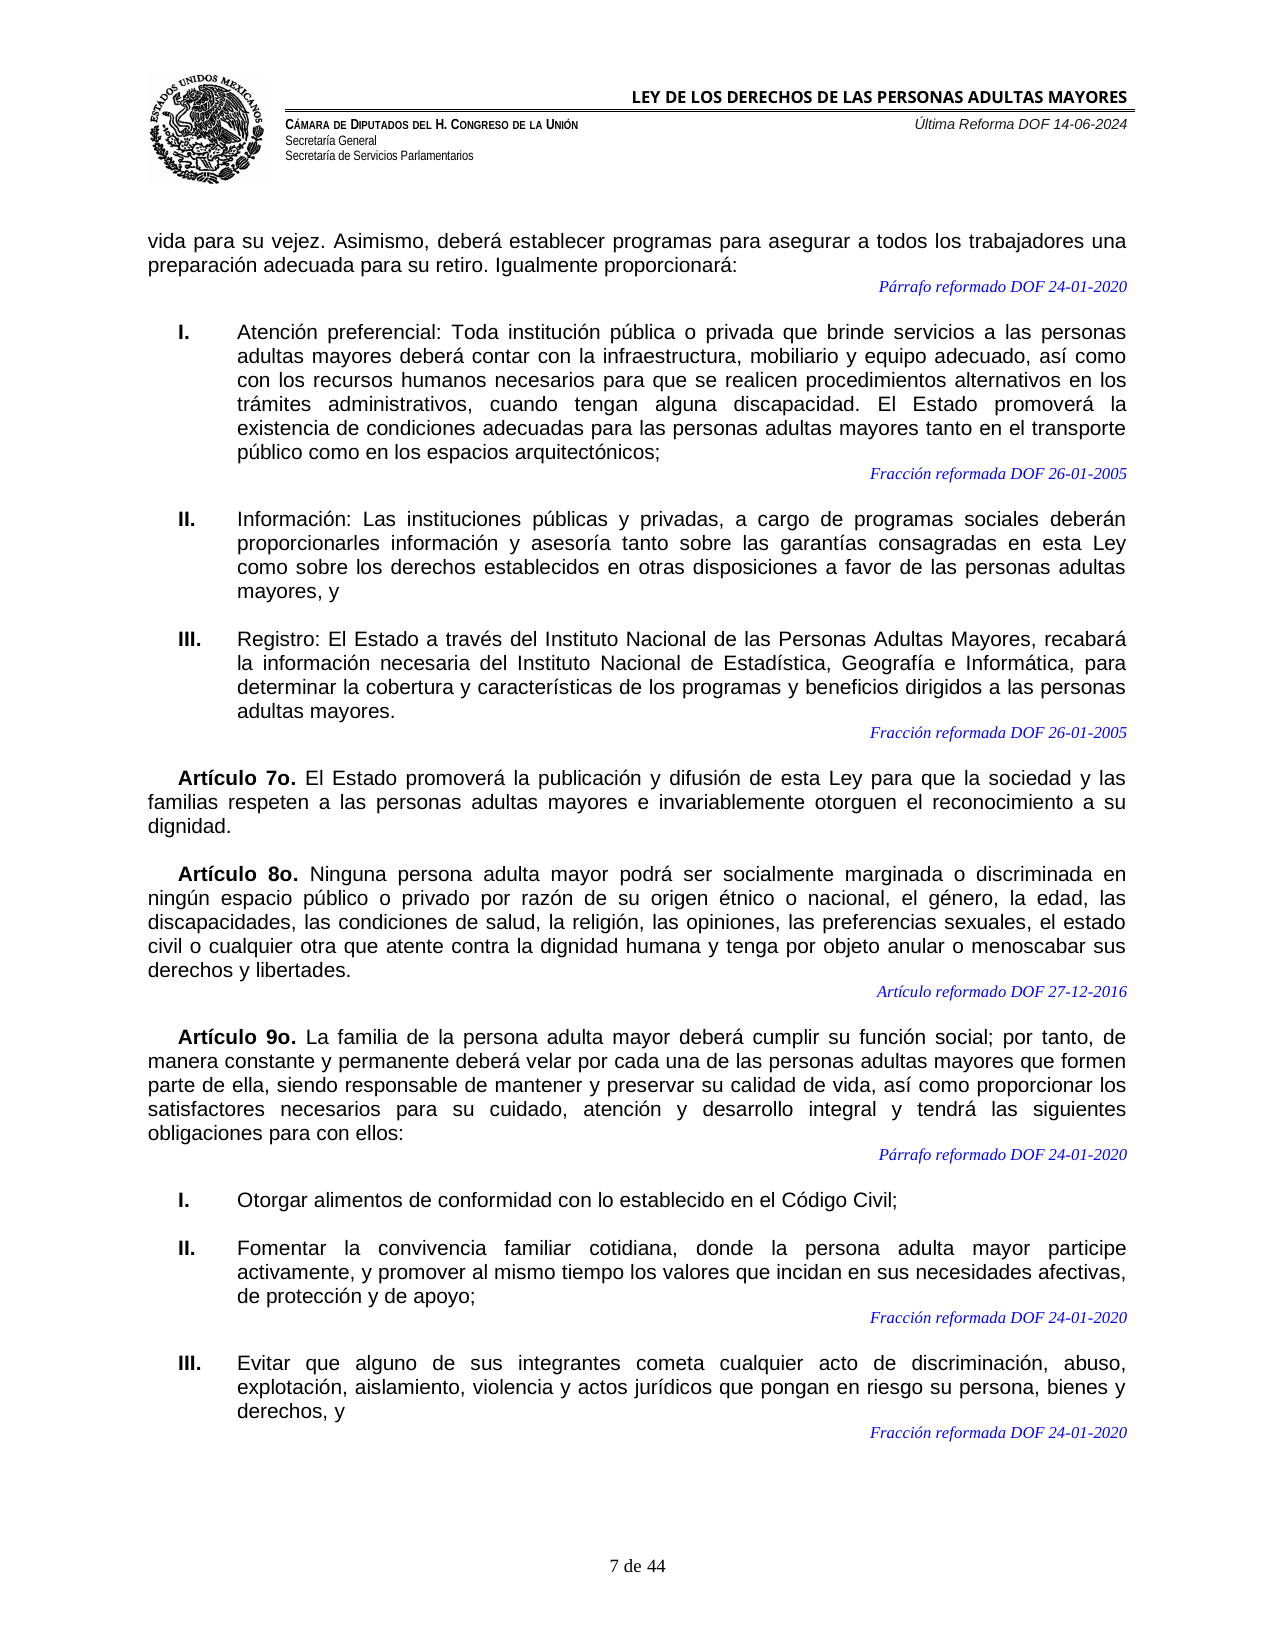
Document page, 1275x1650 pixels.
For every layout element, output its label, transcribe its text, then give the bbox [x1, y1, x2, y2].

text Párrafo reformado DOF 24-01-2020 [148, 1145, 1127, 1164]
text Artículo reformado DOF 27-12-2016 [148, 982, 1127, 1001]
text III. Registro: El Estado a través del Instituto Nacional de las Personas Adultas Mayores, recabará la información necesaria del Instituto Nacional de Estadística, Geografía e Informática, para determinar la cobertura y características de los programas y beneficios dirigidos a las personas adultas mayores. [178, 627, 1127, 723]
text Párrafo reformado DOF 24-01-2020 [148, 277, 1127, 296]
text Fracción reformada DOF 26-01-2005 [223, 723, 1127, 742]
text Artículo 9o. La familia de la persona adulta mayor deberá cumplir su función social; por tanto, de manera constante y permanente deberá velar por cada una de las personas adultas mayores que formen parte de ella, siendo responsable de mantener y preservar su calidad de vida, así como proporcionar los satisfactores necesarios para su cuidado, atención y desarrollo integral y tendrá las siguientes obligaciones para con ellos: [148, 1025, 1127, 1145]
text III. Evitar que alguno de sus integrantes cometa cualquier acto de discriminación, abuso, explotación, aislamiento, violencia y actos jurídicos que pongan en riesgo su persona, bienes y derechos, y [178, 1351, 1127, 1423]
text I. Atención preferencial: Toda institución pública o privada que brinde servicios a las personas adultas mayores deberá contar con la infraestructura, mobiliario y equipo adecuado, así como con los recursos humanos necesarios para que se realicen procedimientos alternativos en los trámites administrativos, cuando tengan alguna discapacidad. El Estado promoverá la existencia de condiciones adecuadas para las personas adultas mayores tanto en el transporte público como en los espacios arquitectónicos; [178, 320, 1127, 464]
text II. Información: Las instituciones públicas y privadas, a cargo de programas sociales deberán proporcionarles información y asesoría tanto sobre las garantías consagradas en esta Ley como sobre los derechos establecidos en otras disposiciones a favor de las personas adultas mayores, y [178, 507, 1127, 603]
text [148, 229, 1127, 277]
text Artículo 8o. Ninguna persona adulta mayor podrá ser socialmente marginada o discriminada en ningún espacio público o privado por razón de su origen étnico o nacional, el género, la edad, las discapacidades, las condiciones de salud, la religión, las opiniones, las preferencias sexuales, el estado civil o cualquier otra que atente contra la dignidad humana y tenga por objeto anular o menoscabar sus derechos y libertades. [148, 862, 1127, 982]
text Fracción reformada DOF 26-01-2005 [178, 464, 1127, 483]
text Fracción reformada DOF 24-01-2020 [148, 1423, 1127, 1442]
text Artículo 7o. El Estado promoverá la publicación y difusión de esta Ley para que la sociedad y las familias respeten a las personas adultas mayores e invariablemente otorguen el reconocimiento a su dignidad. [148, 766, 1127, 838]
text I. Otorgar alimentos de conformidad con lo establecido en el Código Civil; [178, 1188, 1127, 1212]
text Fracción reformada DOF 24-01-2020 [148, 1308, 1127, 1327]
text II. Fomentar la convivencia familiar cotidiana, donde la persona adulta mayor participe activamente, y promover al mismo tiempo los valores que incidan en sus necesidades afectivas, de protección y de apoyo; [178, 1236, 1127, 1308]
